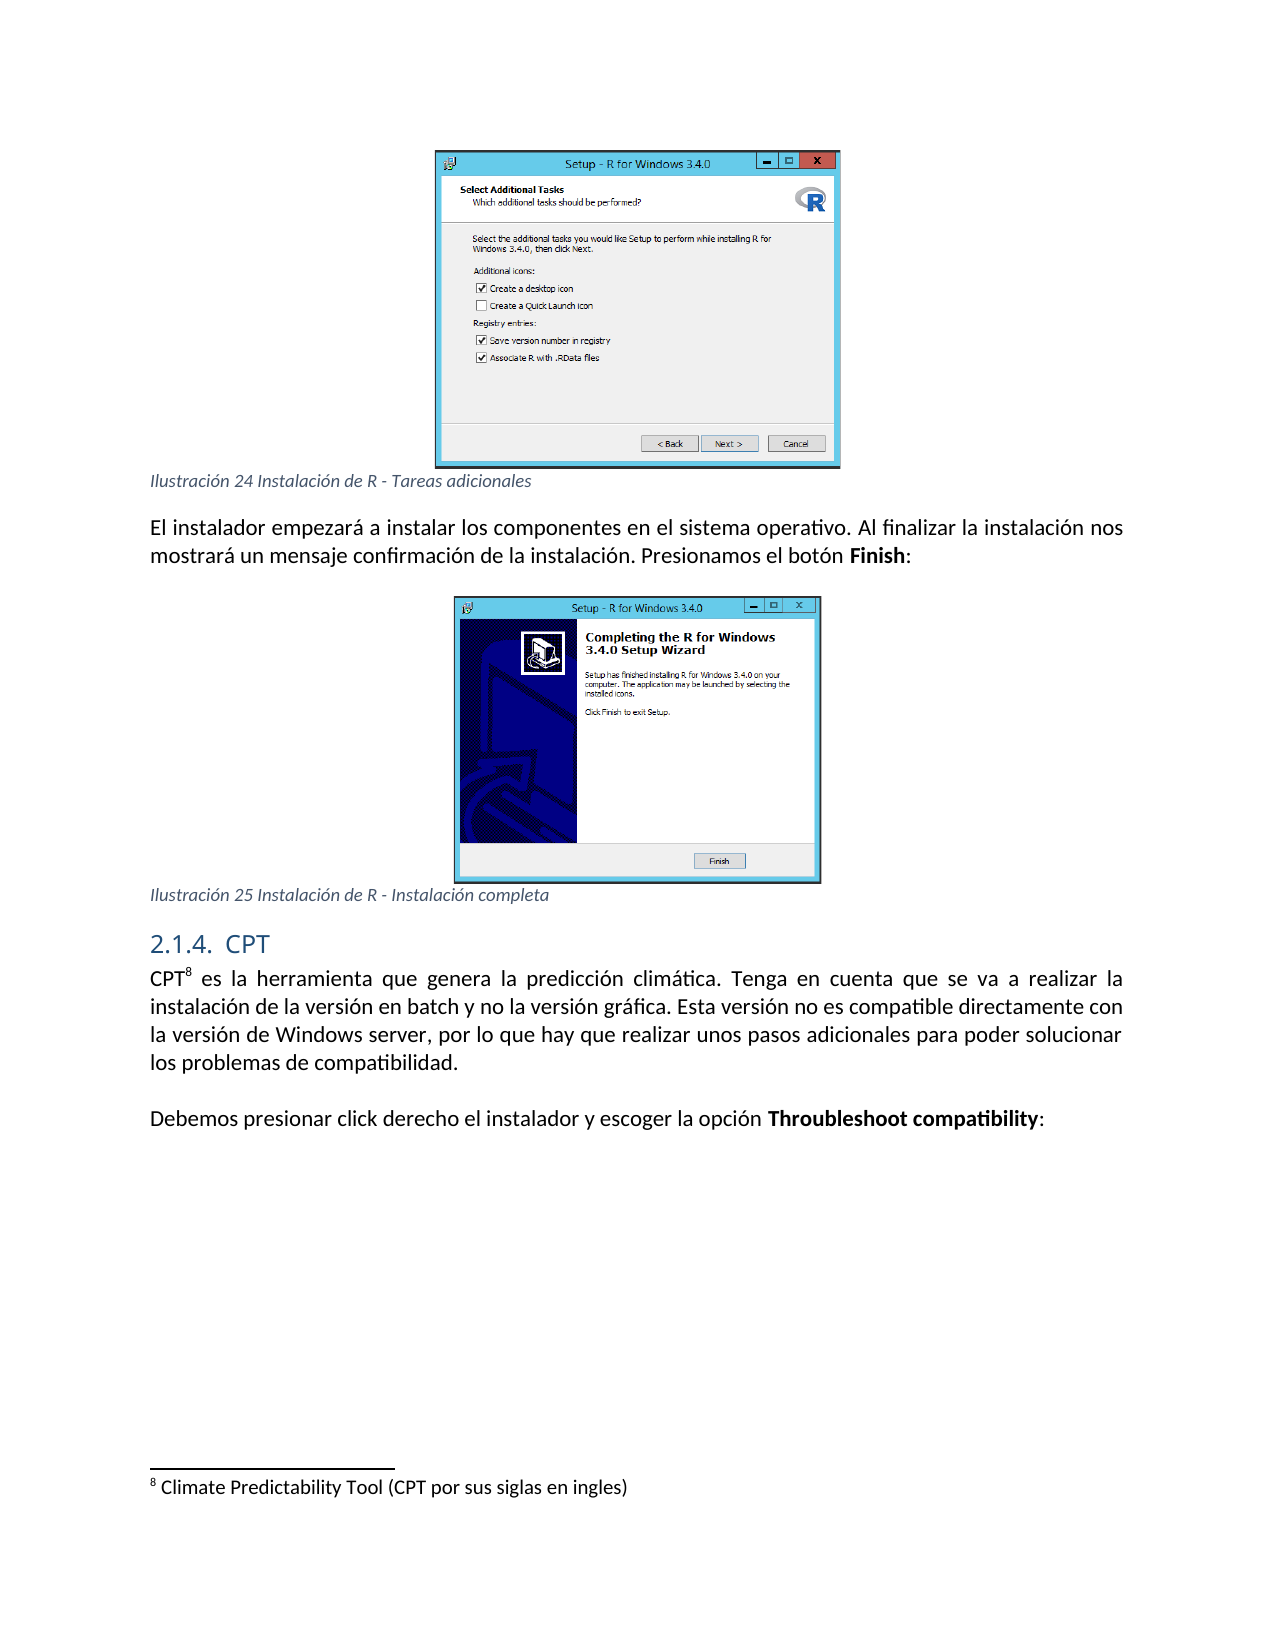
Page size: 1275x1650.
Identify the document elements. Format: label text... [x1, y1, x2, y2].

text Ilustración 24 Instalación de R - Tareas adicionales [150, 469, 1125, 492]
text El instalador empezará a instalar los componentes en el sistema operativo. Al finalizar la instalación nos mostrará un mensaje confirmación de la instalación. Presionamos el botón Finish: [150, 513, 1125, 569]
picture [434, 150, 841, 469]
text CPT es la herramienta que genera la predicción climática. Tenga en cuenta que se va a realizar la instalación de la versión en batch y no la versión gráfica. Esta versión no es compatible directamente con la versión de Windows server, por lo que hay que realizar unos pasos adicionales para poder solucionar los problemas de compatibilidad. [150, 964, 1125, 1076]
subtitle CPT [150, 927, 1125, 961]
text Ilustración 25 Instalación de R - Instalación completa [150, 883, 1125, 906]
picture [453, 596, 822, 884]
text Debemos presionar click derecho el instalador y escoger la opción Throubleshoot compatibility: [150, 1104, 1125, 1132]
